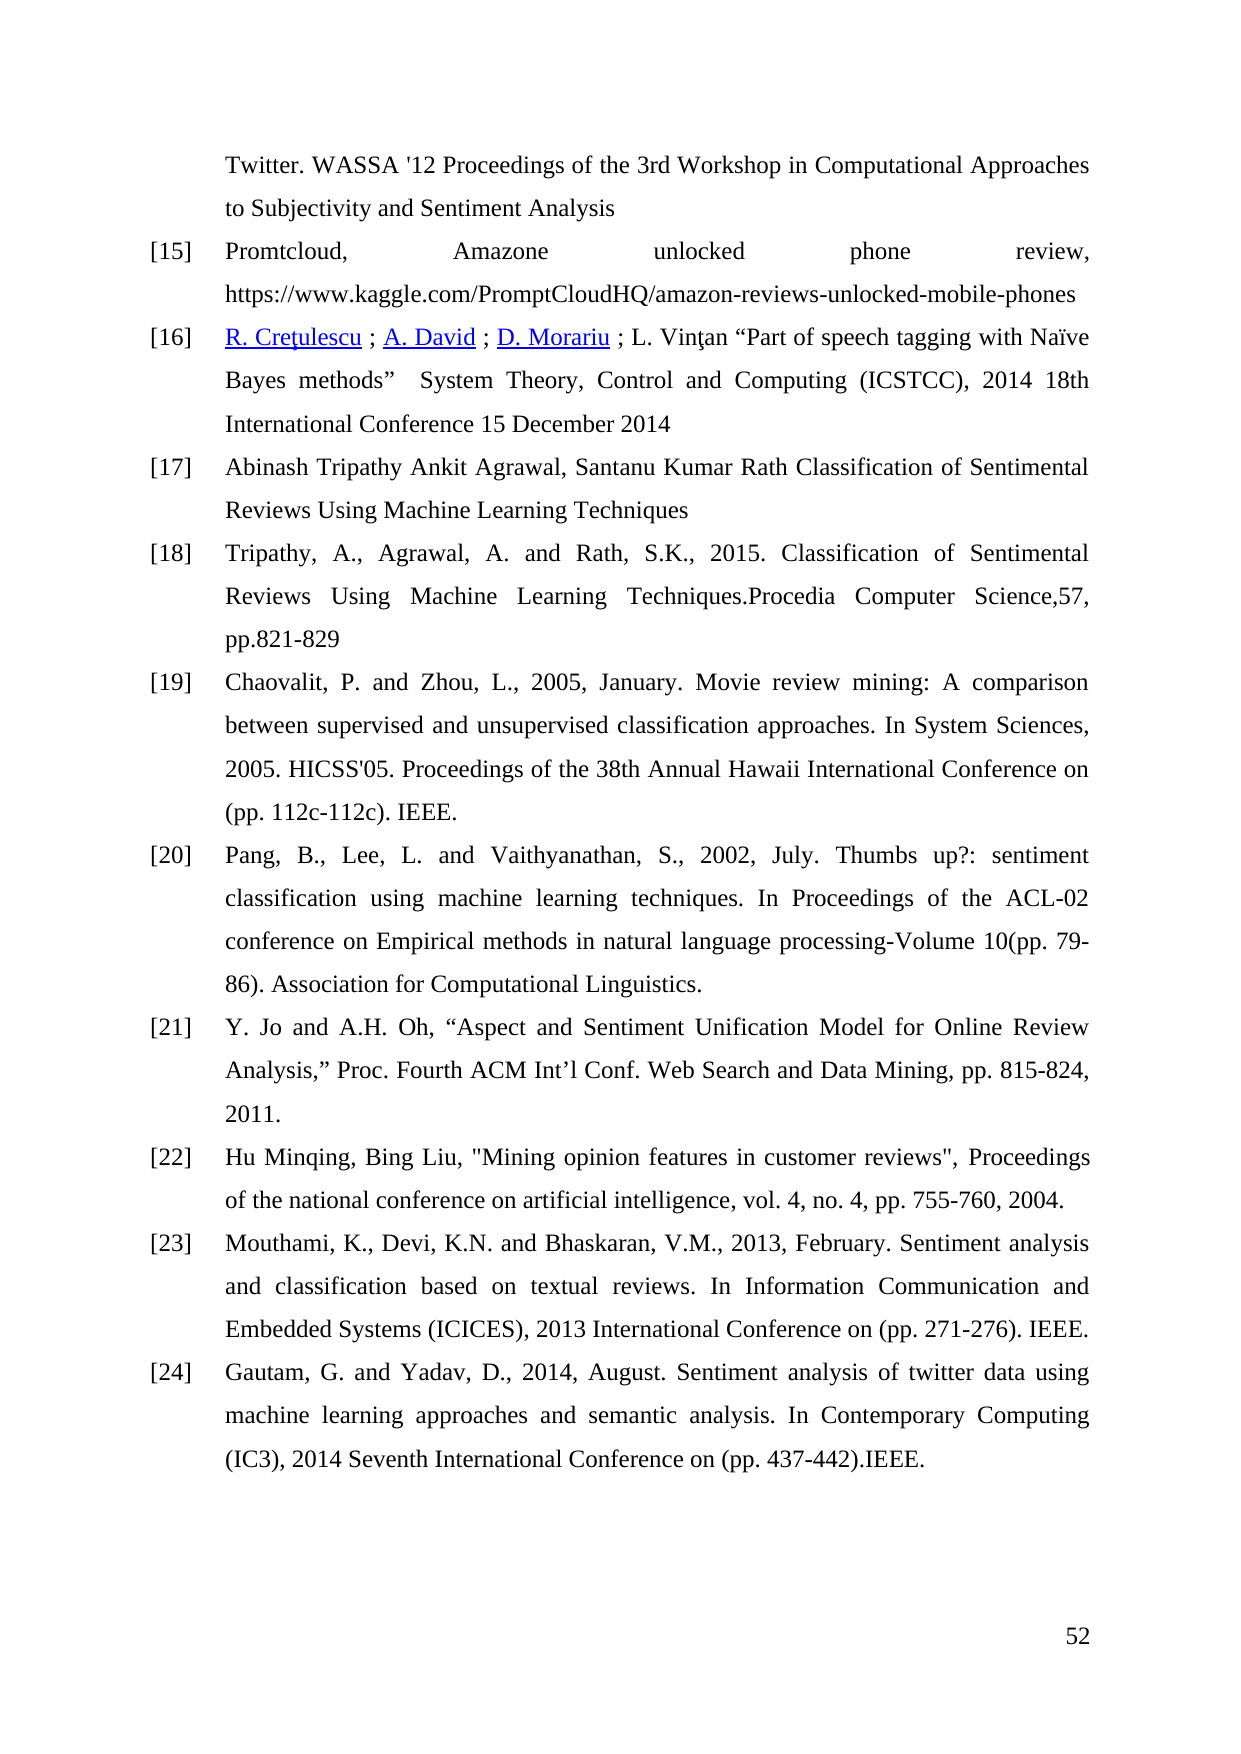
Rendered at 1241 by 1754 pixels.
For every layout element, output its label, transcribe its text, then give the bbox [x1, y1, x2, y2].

list Gautam, G. and Yadav, D., 2014, August. Sentiment analysis of twitter data using machine learning approaches and semantic analysis. In Contemporary Computing (IC3), 2014 Seventh International Conference on (pp. 437-442).IEEE. [150, 1357, 1090, 1472]
list Promtcloud, Amazone unlocked phone review, https://www.kaggle.com/PromptCloudHQ/amazon-reviews-unlocked-mobile-phones [150, 236, 1090, 308]
list Tripathy, A., Agrawal, A. and Rath, S.K., 2015. Classification of Sentimental Reviews Using Machine Learning Techniques.Procedia Computer Science,57, pp.821-829 [150, 538, 1090, 653]
list Mouthami, K., Devi, K.N. and Bhaskaran, V.M., 2013, February. Sentiment analysis and classification based on textual reviews. In Information Communication and Embedded Systems (ICICES), 2013 International Conference on (pp. 271-276). IEEE. [150, 1228, 1090, 1343]
list Abinash Tripathy Ankit Agrawal, Santanu Kumar Rath Classification of Sentimental Reviews Using Machine Learning Techniques [150, 452, 1090, 524]
list R. Creţulescu ; A. David ; D. Morariu ; L. Vinţan “Part of speech tagging with Naïve Bayes methods” System Theory, Control and Computing (ICSTCC), 2014 18th International Conference 15 December 2014 [150, 322, 1090, 437]
list Pang, B., Lee, L. and Vaithyanathan, S., 2002, July. Thumbs up?: sentiment classification using machine learning techniques. In Proceedings of the ACL-02 conference on Empirical methods in natural language processing-Volume 10(pp. 79-86). Association for Computational Linguistics. [150, 840, 1090, 998]
list Chaovalit, P. and Zhou, L., 2005, January. Movie review mining: A comparison between supervised and unsupervised classification approaches. In System Sciences, 2005. HICSS'05. Proceedings of the 38th Annual Hawaii International Conference on (pp. 112c-112c). IEEE. [150, 667, 1090, 826]
list Y. Jo and A.H. Oh, “Aspect and Sentiment Unification Model for Online Review Analysis,” Proc. Fourth ACM Int’l Conf. Web Search and Data Mining, pp. 815-824, 2011. [150, 1012, 1090, 1127]
list Hu Minqing, Bing Liu, "Mining opinion features in customer reviews", Proceedings of the national conference on artificial intelligence, vol. 4, no. 4, pp. 755-760, 2004. [150, 1142, 1090, 1214]
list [150, 150, 1090, 222]
